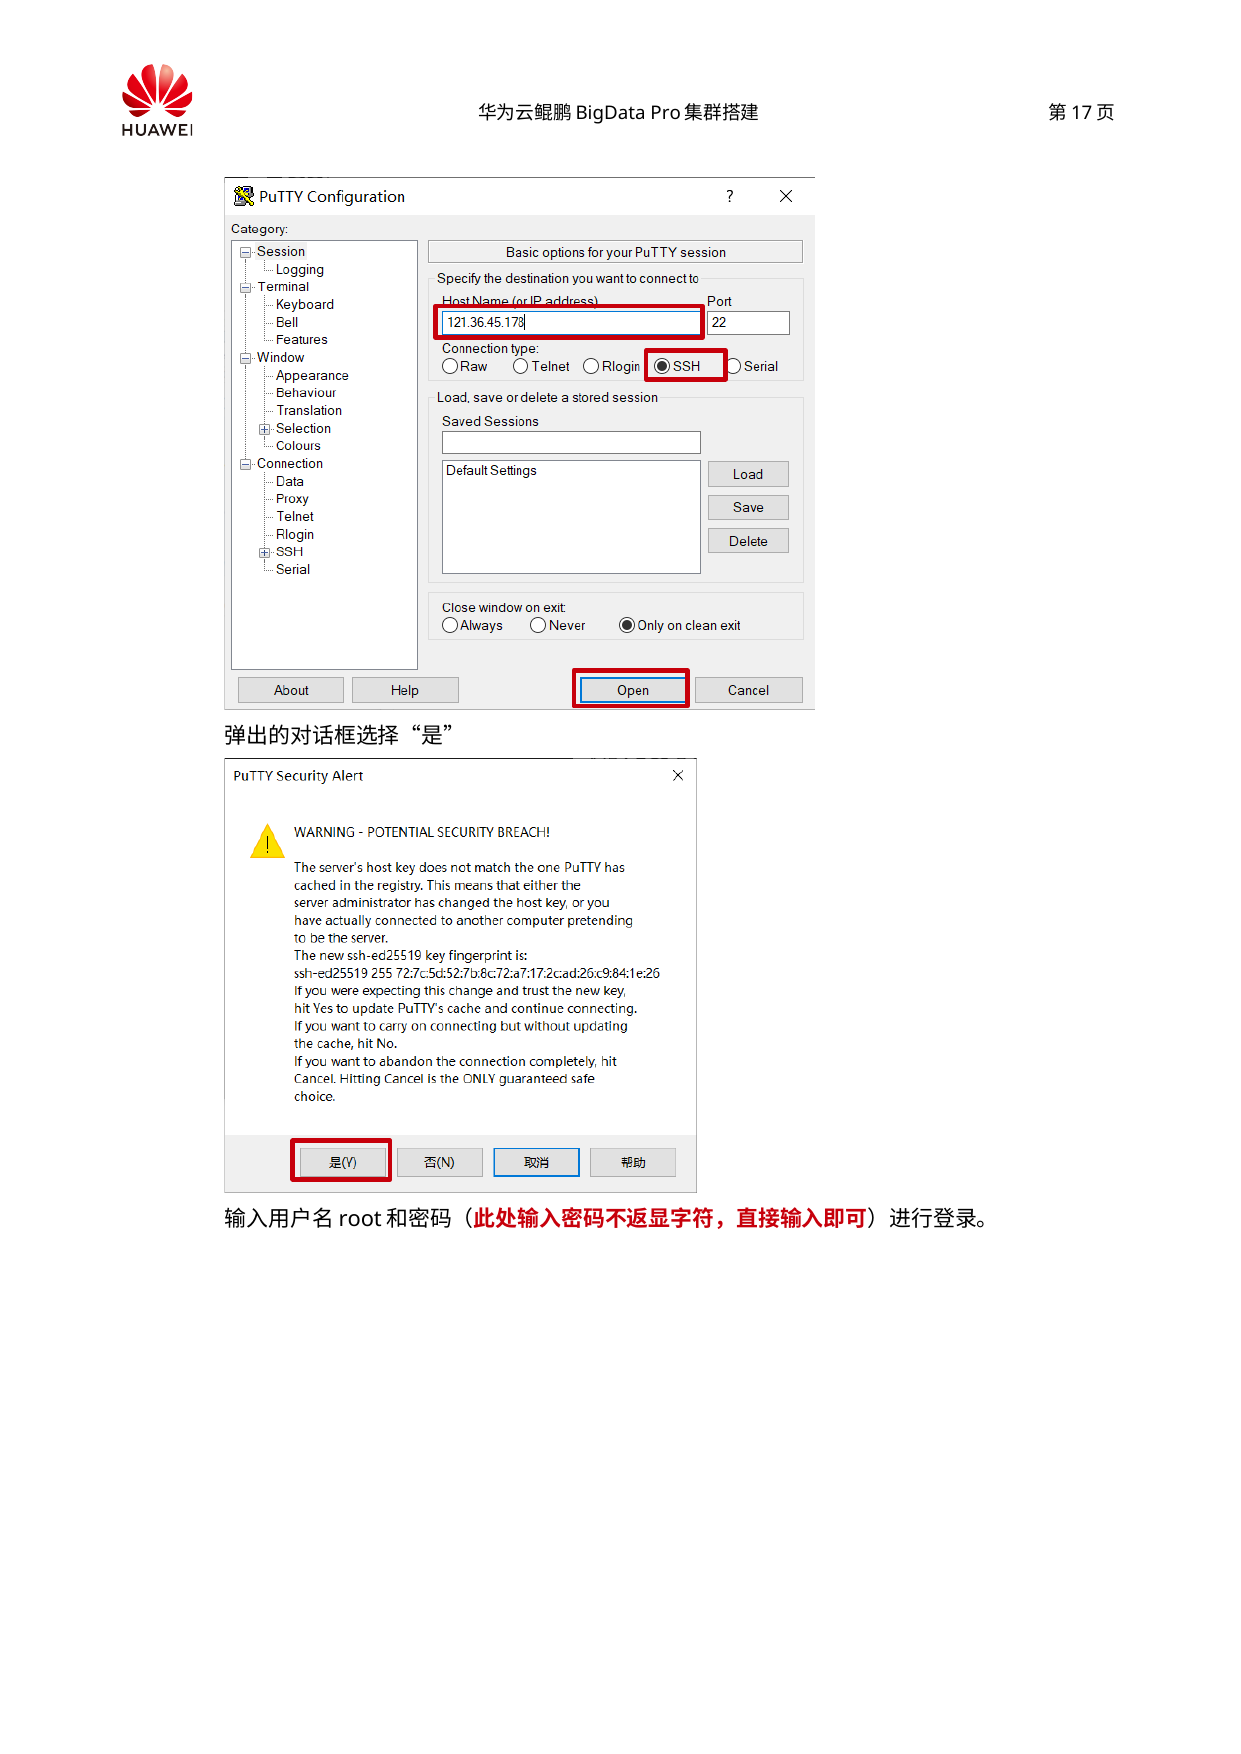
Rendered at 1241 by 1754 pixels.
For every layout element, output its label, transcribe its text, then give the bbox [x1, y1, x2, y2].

text 输入用户名root和密码（此处输入密码不返显字符，直接输入即可）进行登录。 [224, 1201, 1122, 1232]
picture [224, 758, 697, 1193]
picture [122, 64, 193, 136]
text 弹出的对话框选择“是” [224, 718, 1122, 750]
picture [224, 177, 815, 710]
